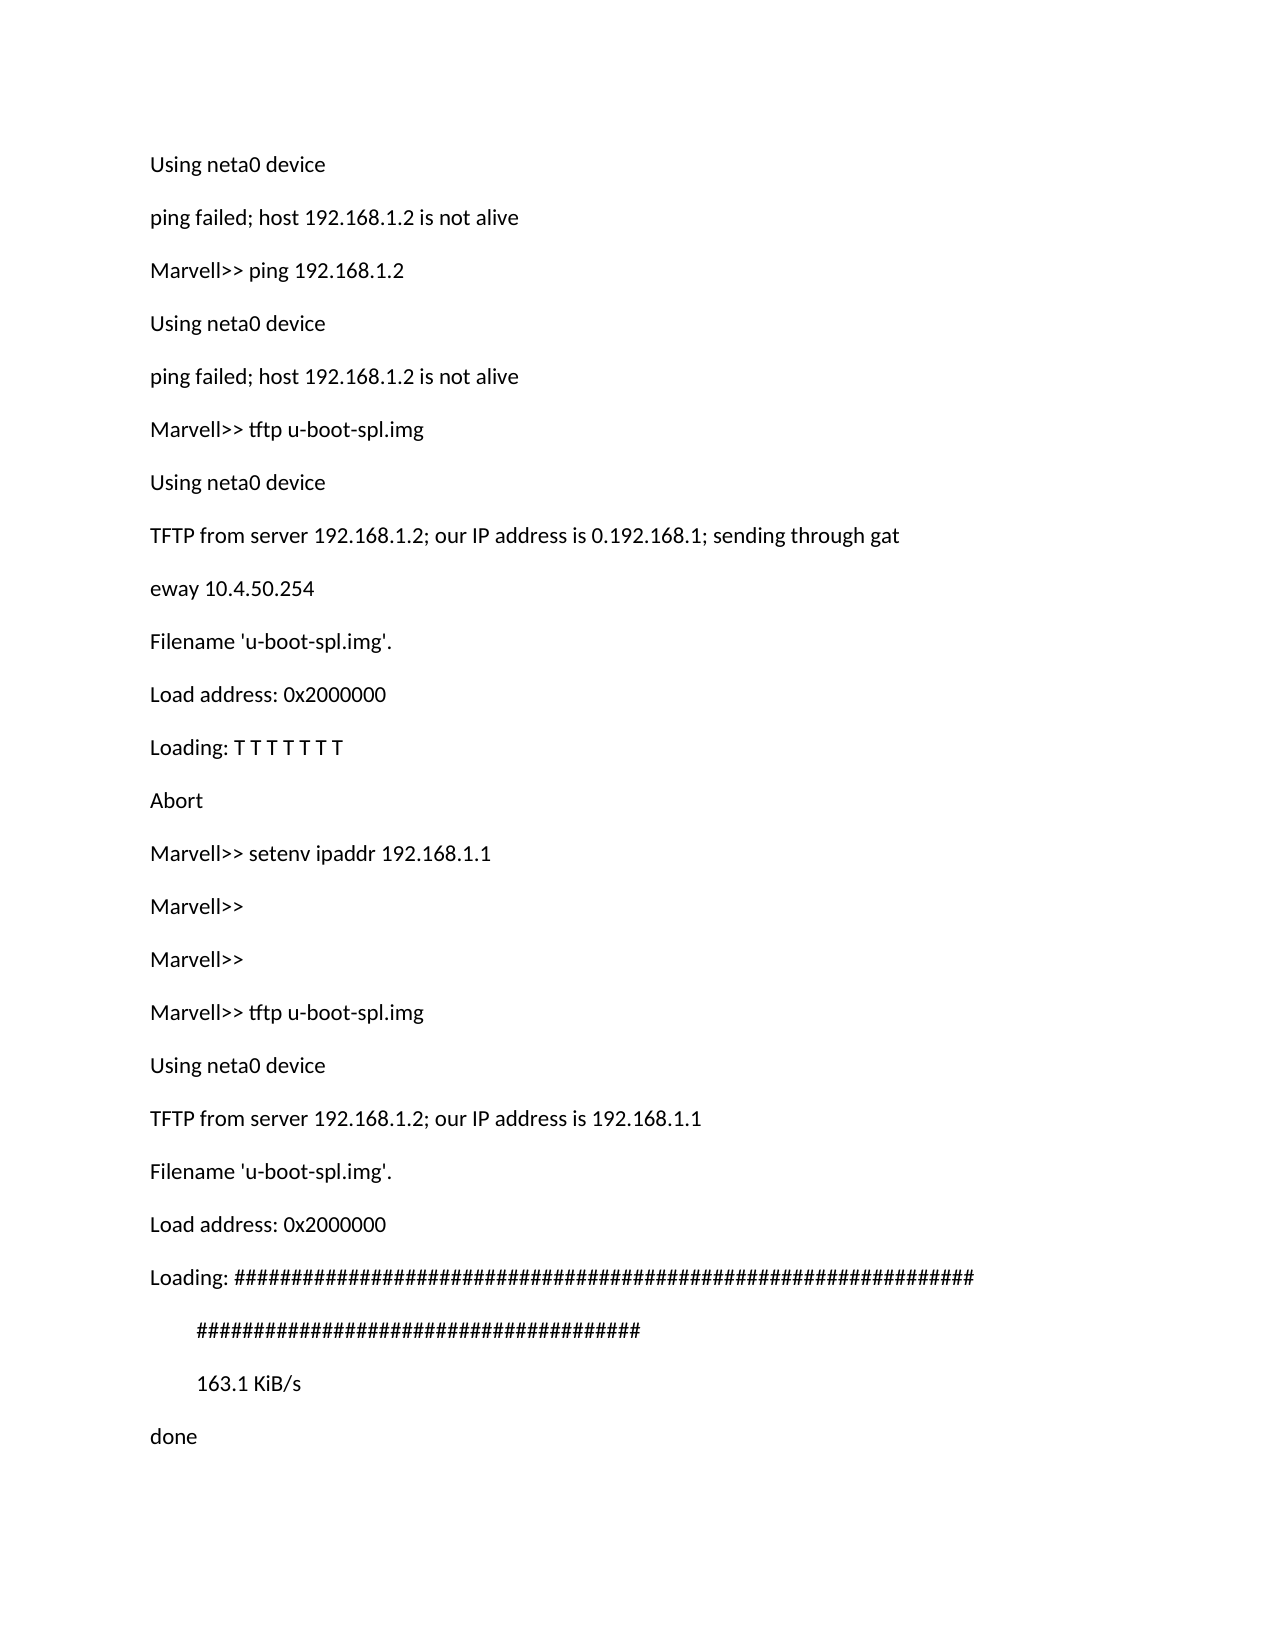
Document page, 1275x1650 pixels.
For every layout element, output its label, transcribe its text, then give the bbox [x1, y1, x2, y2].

text Abort [150, 786, 1125, 814]
text Marvell>> [150, 945, 1125, 973]
text done [150, 1422, 1125, 1451]
text Marvell>> tftp u-boot-spl.img [150, 998, 1125, 1026]
text TFTP from server 192.168.1.2; our IP address is 0.192.168.1; sending through gat [150, 521, 1125, 549]
text Using neta0 device [150, 150, 1125, 178]
text ping failed; host 192.168.1.2 is not alive [150, 203, 1125, 231]
text Marvell>> setenv ipaddr 192.168.1.1 [150, 839, 1125, 867]
text Marvell>> [150, 892, 1125, 920]
text ping failed; host 192.168.1.2 is not alive [150, 362, 1125, 390]
text Filename 'u-boot-spl.img'. [150, 627, 1125, 655]
text Load address: 0x2000000 [150, 680, 1125, 708]
text 163.1 KiB/s [150, 1369, 1125, 1397]
text Load address: 0x2000000 [150, 1210, 1125, 1238]
text Marvell>> tftp u-boot-spl.img [150, 415, 1125, 443]
text Loading: ################################################################# [150, 1263, 1125, 1291]
text Marvell>> ping 192.168.1.2 [150, 256, 1125, 284]
text Using neta0 device [150, 468, 1125, 496]
text TFTP from server 192.168.1.2; our IP address is 192.168.1.1 [150, 1104, 1125, 1132]
text Using neta0 device [150, 1051, 1125, 1079]
text ####################################### [150, 1316, 1125, 1344]
text eway 10.4.50.254 [150, 574, 1125, 602]
text Using neta0 device [150, 309, 1125, 337]
text Filename 'u-boot-spl.img'. [150, 1157, 1125, 1185]
text Loading: T T T T T T T [150, 733, 1125, 761]
